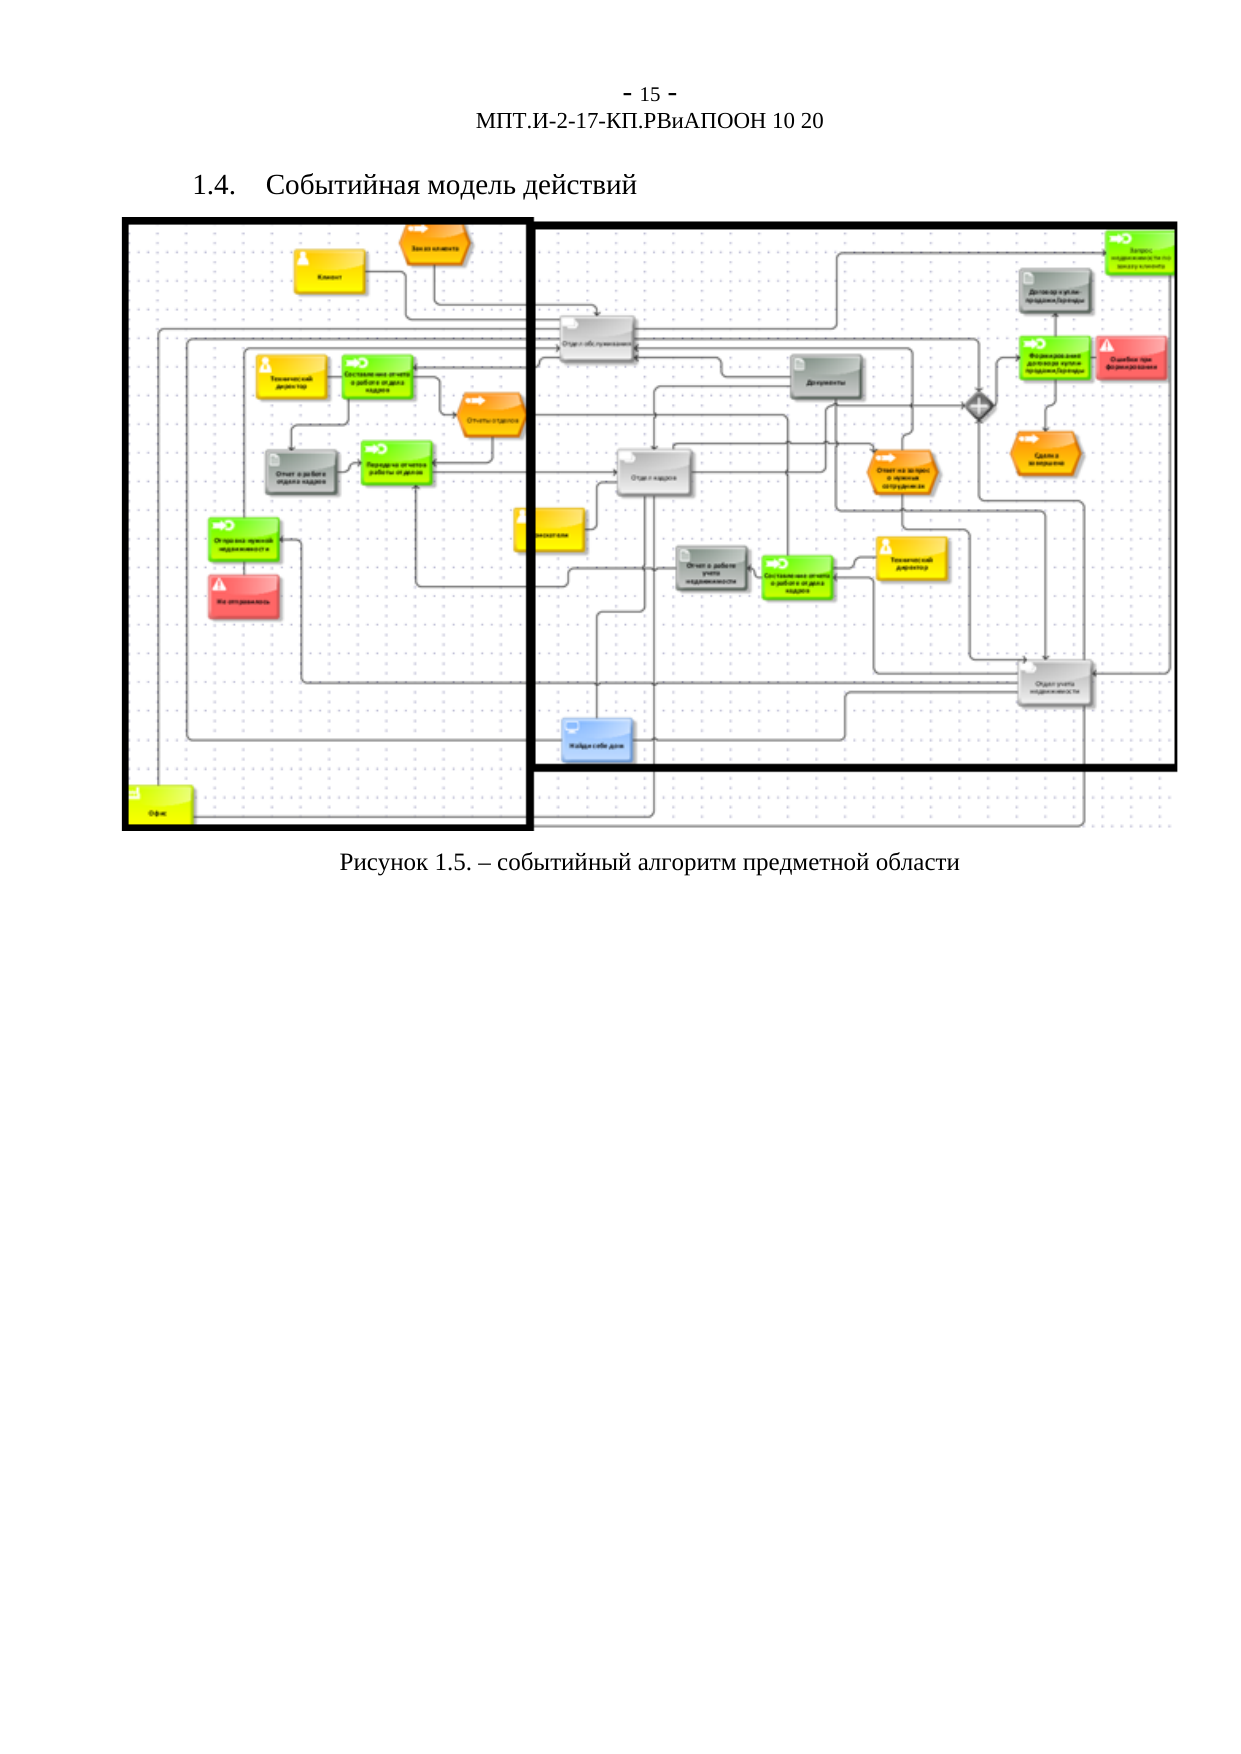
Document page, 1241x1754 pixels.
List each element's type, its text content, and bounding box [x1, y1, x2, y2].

text Рисунок 1.5. – событийный алгоритм предметной области [118, 847, 1181, 876]
picture [121, 217, 1178, 831]
list Событийная модель действий [118, 167, 1181, 201]
